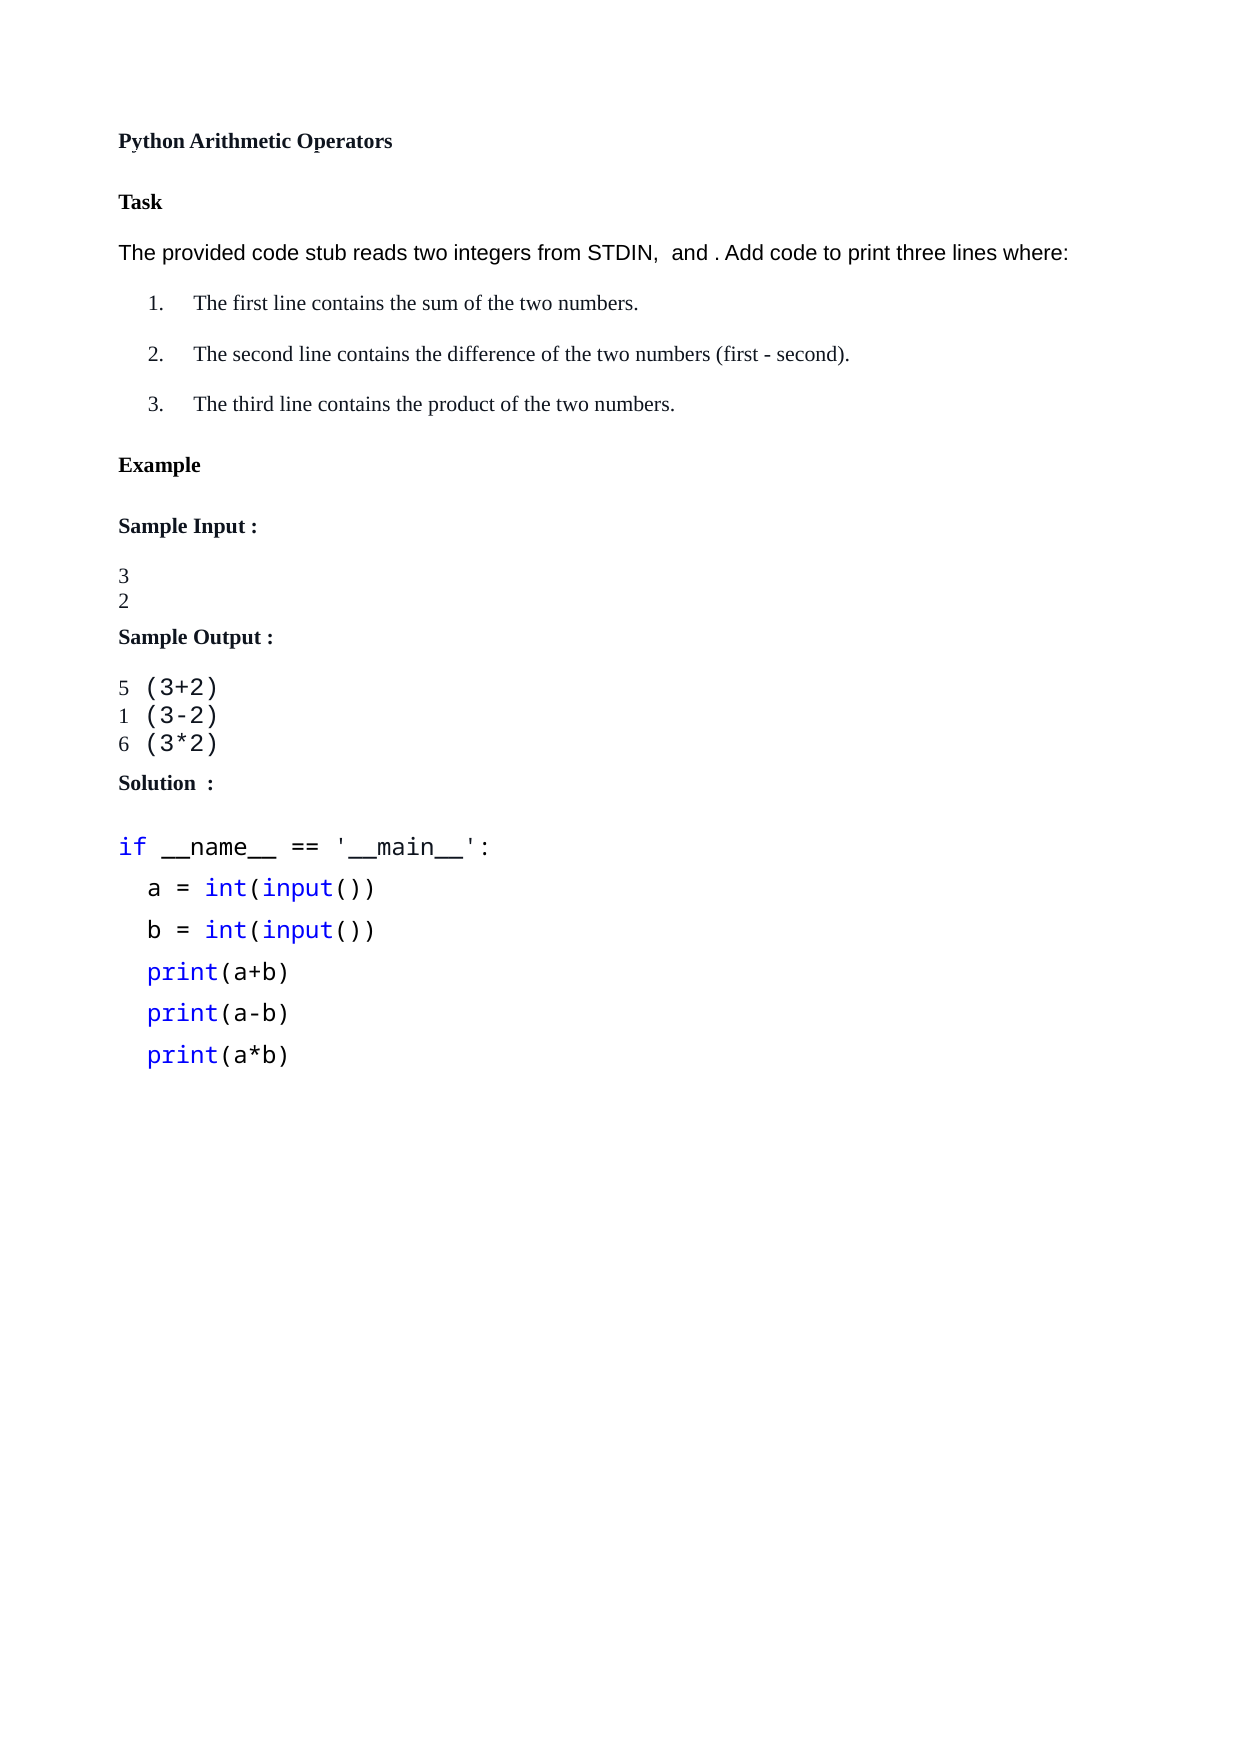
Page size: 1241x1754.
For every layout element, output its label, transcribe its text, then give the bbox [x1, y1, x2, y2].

text print(a+b) [118, 945, 1122, 987]
text Python Arithmetic Operators [118, 128, 1122, 154]
text if __name__ == '__main__': [118, 820, 1122, 862]
list 3. The third line contains the product of the two numbers. [148, 391, 1122, 416]
list 2. The second line contains the difference of the two numbers (first - second). [148, 341, 1122, 366]
text 2 [118, 588, 1122, 613]
text Sample Input : [118, 513, 1122, 538]
list 1. The first line contains the sum of the two numbers. [148, 290, 1122, 315]
text a = int(input()) [118, 862, 1122, 903]
text print(a-b) [118, 987, 1122, 1028]
text Sample Output : [118, 624, 1122, 649]
text print(a*b) [118, 1028, 1122, 1070]
text 6 (3*2) [118, 731, 1122, 759]
text 3 [118, 563, 1122, 588]
text 5 (3+2) [118, 674, 1122, 703]
text 1 (3-2) [118, 703, 1122, 731]
text b = int(input()) [118, 903, 1122, 945]
text Task The provided code stub reads two integers from STDIN, and . Add code to print three lines where: [118, 189, 1122, 265]
text Solution : [118, 770, 1122, 795]
text Example [118, 452, 1122, 477]
